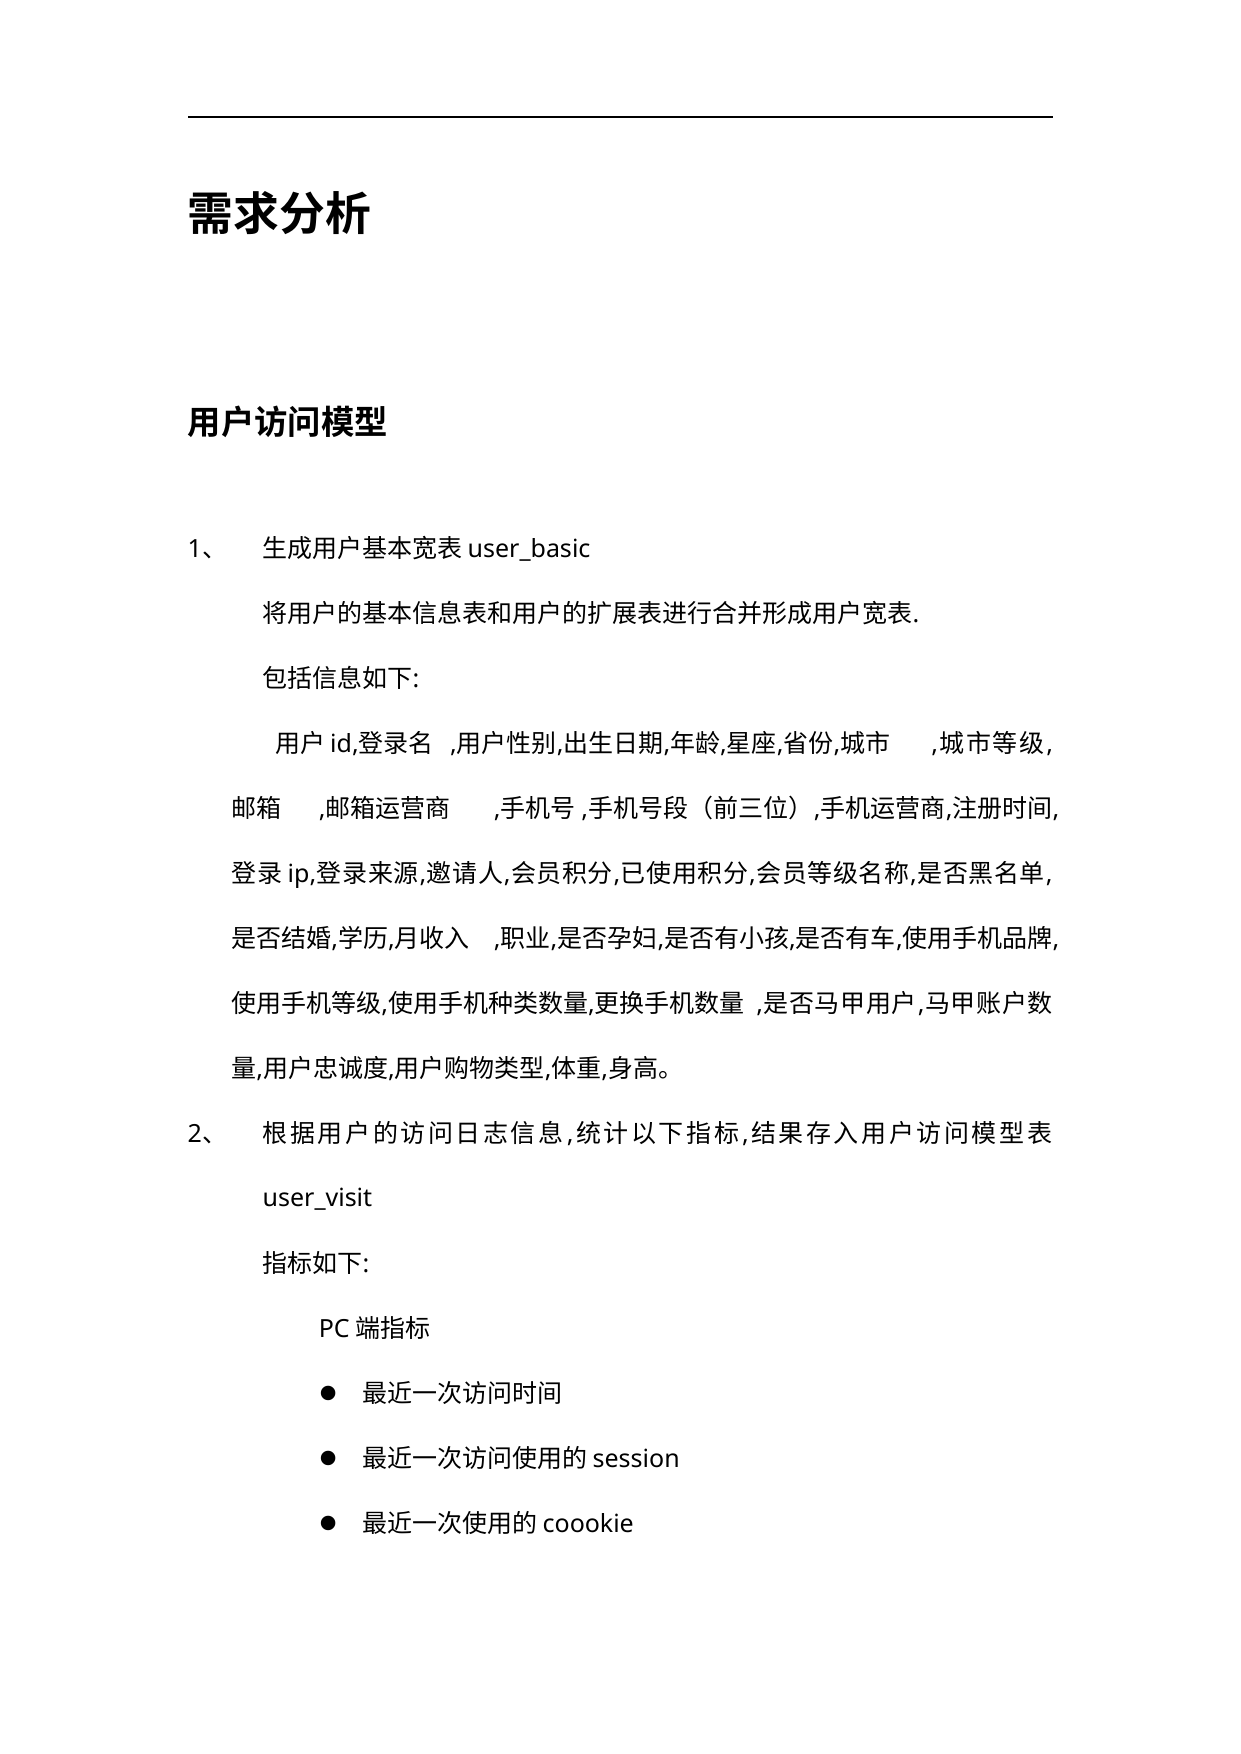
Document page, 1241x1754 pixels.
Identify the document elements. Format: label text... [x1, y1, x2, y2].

list 最近一次访问时间 [319, 1359, 1053, 1424]
list 生成用户基本宽表user_basic [187, 514, 1053, 579]
list 指标如下: [262, 1229, 1053, 1294]
text 用户id,登录名 ,用户性别,出生日期,年龄,星座,省份,城市 ,城市等级,邮箱 ,邮箱运营商 ,手机号 ,手机号段（前三位）,手机运营商,注册时间,登录ip,登录来源,邀请人,会员积分,已使用积分,会员等级名称,是否黑名单,是否结婚,学历,月收入 ,职业,是否孕妇,是否有小孩,是否有车,使用手机品牌,使用手机等级,使用手机种类数量,更换手机数量 ,是否马甲用户,马甲账户数量,用户忠诚度,用户购物类型,体重,身高。 [231, 709, 1053, 1099]
list 最近一次访问使用的session [319, 1424, 1053, 1489]
list 将用户的基本信息表和用户的扩展表进行合并形成用户宽表. [262, 579, 1053, 644]
subtitle 需求分析 [187, 162, 1053, 259]
list 包括信息如下: [262, 644, 1053, 709]
list 最近一次使用的coookie [319, 1489, 1053, 1554]
list PC端指标 [262, 1294, 1053, 1359]
list 根据用户的访问日志信息,统计以下指标,结果存入用户访问模型表user_visit [187, 1099, 1053, 1229]
subtitle 用户访问模型 [187, 387, 1053, 452]
